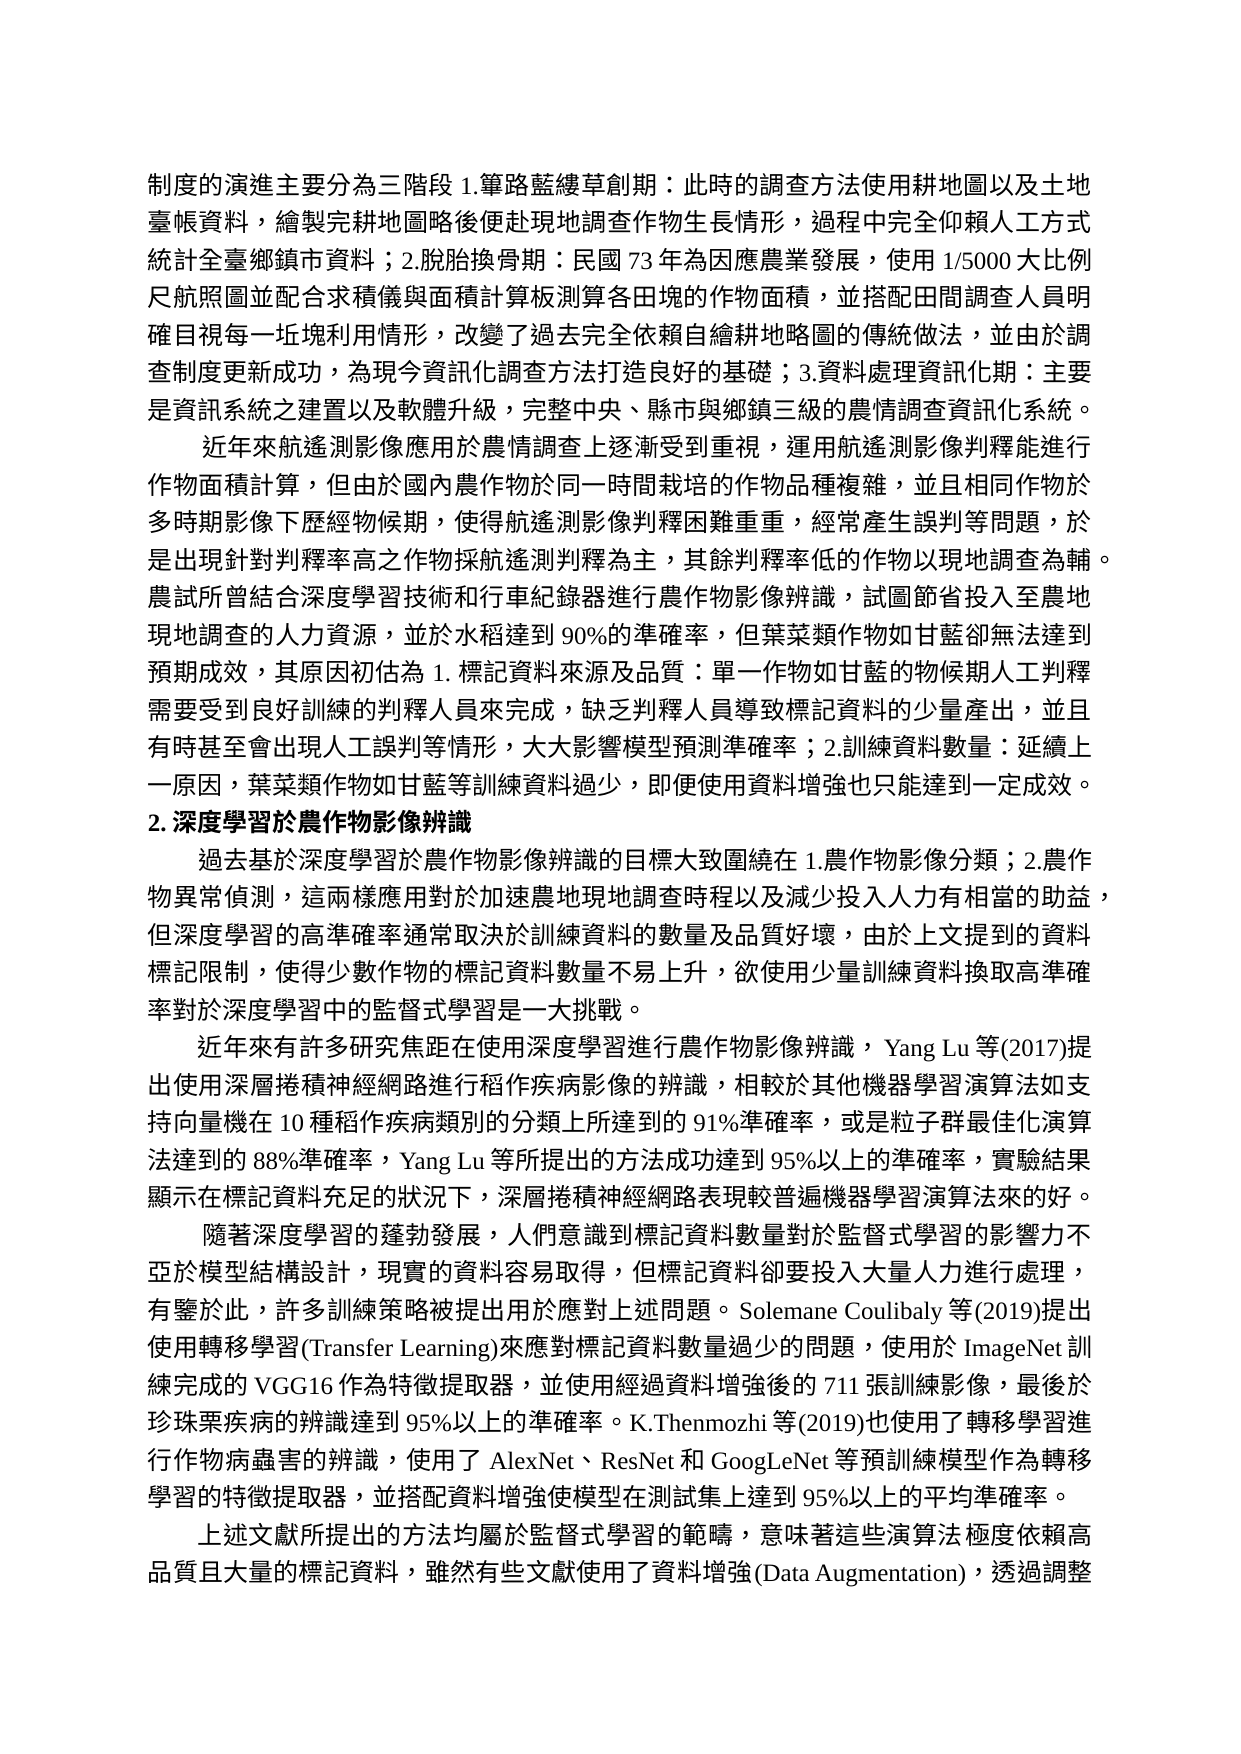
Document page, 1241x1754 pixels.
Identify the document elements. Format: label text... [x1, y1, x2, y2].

text 近年來航遙測影像應用於農情調查上逐漸受到重視，運用航遙測影像判釋能進行作物面積計算，但由於國內農作物於同一時間栽培的作物品種複雜，並且相同作物於多時期影像下歷經物候期，使得航遙測影像判釋困難重重，經常產生誤判等問題，於是出現針對判釋率高之作物採航遙測判釋為主，其餘判釋率低的作物以現地調查為輔。農試所曾結合深度學習技術和行車紀錄器進行農作物影像辨識，試圖節省投入至農地現地調查的人力資源，並於水稻達到90%的準確率，但葉菜類作物如甘藍卻無法達到預期成效，其原因初估為1. 標記資料來源及品質：單一作物如甘藍的物候期人工判釋需要受到良好訓練的判釋人員來完成，缺乏判釋人員導致標記資料的少量產出，並且有時甚至會出現人工誤判等情形，大大影響模型預測準確率；2.訓練資料數量：延續上一原因，葉菜類作物如甘藍等訓練資料過少，即便使用資料增強也只能達到一定成效。 [148, 427, 1092, 802]
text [148, 164, 1092, 427]
text 近年來有許多研究焦距在使用深度學習進行農作物影像辨識，Yang Lu等(2017)提出使用深層捲積神經網路進行稻作疾病影像的辨識，相較於其他機器學習演算法如支持向量機在10種稻作疾病類別的分類上所達到的91%準確率，或是粒子群最佳化演算法達到的88%準確率，Yang Lu等所提出的方法成功達到95%以上的準確率，實驗結果顯示在標記資料充足的狀況下，深層捲積神經網路表現較普遍機器學習演算法來的好。 [148, 1027, 1092, 1214]
text 過去基於深度學習於農作物影像辨識的目標大致圍繞在1.農作物影像分類；2.農作物異常偵測，這兩樣應用對於加速農地現地調查時程以及減少投入人力有相當的助益，但深度學習的高準確率通常取決於訓練資料的數量及品質好壞，由於上文提到的資料標記限制，使得少數作物的標記資料數量不易上升，欲使用少量訓練資料換取高準確率對於深度學習中的監督式學習是一大挑戰。 [148, 839, 1092, 1027]
text 隨著深度學習的蓬勃發展，人們意識到標記資料數量對於監督式學習的影響力不亞於模型結構設計，現實的資料容易取得，但標記資料卻要投入大量人力進行處理，有鑒於此，許多訓練策略被提出用於應對上述問題。Solemane Coulibaly等(2019)提出使用轉移學習(Transfer Learning)來應對標記資料數量過少的問題，使用於ImageNet訓練完成的VGG16作為特徵提取器，並使用經過資料增強後的711張訓練影像，最後於珍珠栗疾病的辨識達到95%以上的準確率。K.Thenmozhi等(2019)也使用了轉移學習進行作物病蟲害的辨識，使用了AlexNet、ResNet和GoogLeNet等預訓練模型作為轉移學習的特徵提取器，並搭配資料增強使模型在測試集上達到95%以上的平均準確率。 [148, 1214, 1092, 1514]
text 2. 深度學習於農作物影像辨識 [148, 802, 1092, 839]
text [148, 1514, 1092, 1589]
